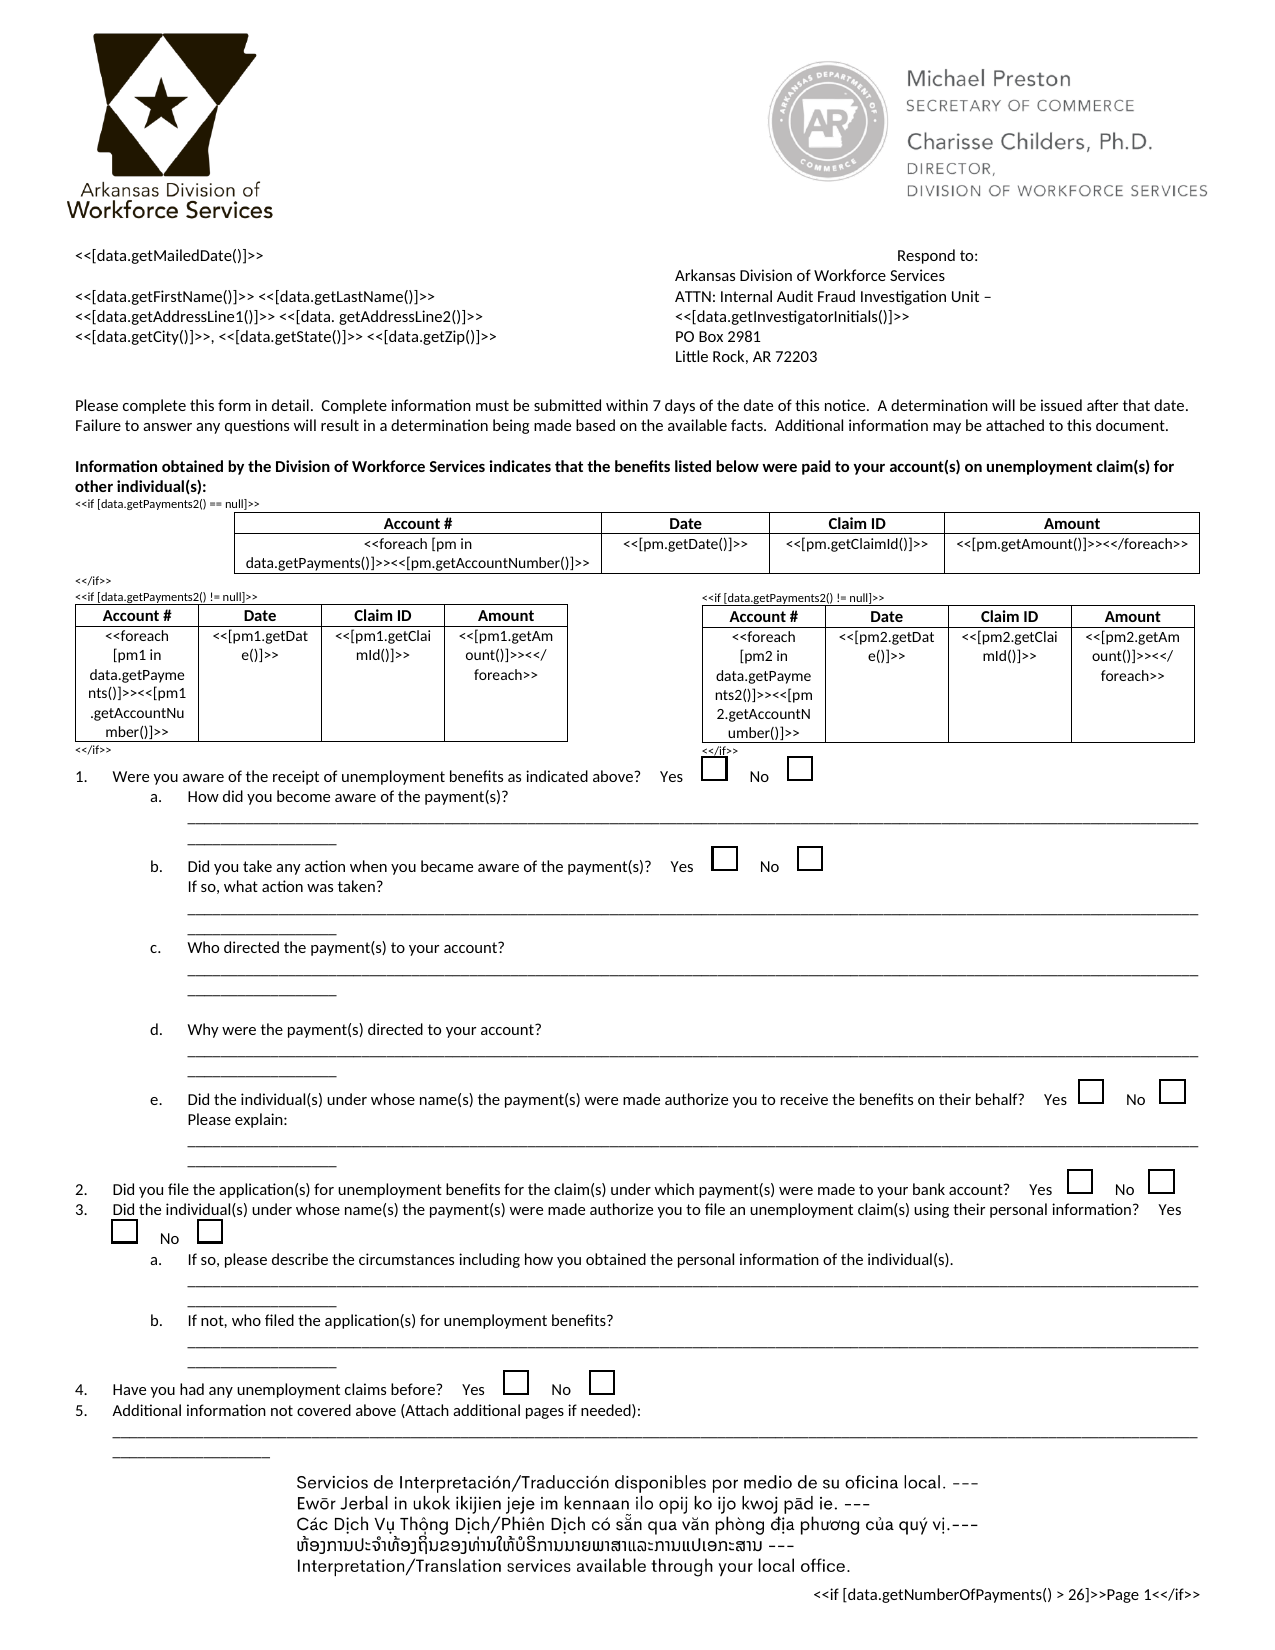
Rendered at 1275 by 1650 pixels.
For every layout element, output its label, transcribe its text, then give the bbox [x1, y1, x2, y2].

list How did you become aware of the payment(s)? [150, 786, 1200, 807]
list Did the individual(s) under whose name(s) the payment(s) were made authorize you to receive the benefits on their behalf? Yes No Please explain: [150, 1080, 1200, 1129]
picture [0, 0, 1275, 274]
list Did you file the application(s) for unemployment benefits for the claim(s) under which payment(s) were made to your bank account? Yes No [75, 1170, 1200, 1199]
list Have you had any unemployment claims before? Yes No [75, 1371, 1200, 1400]
list Did you take any action when you became aware of the payment(s)? Yes No [150, 847, 1200, 877]
text <<if [data.getPayments2() == null]>> [75, 497, 1200, 512]
list ____________________________________________________________________________________________________________________________________________ [187, 1330, 1200, 1371]
table_header Date [602, 513, 769, 533]
list ____________________________________________________________________________________________________________________________________________ [187, 807, 1200, 847]
table_cell <<[pm.getAmount()]>><</foreach>> [945, 534, 1199, 572]
text Please complete this form in detail. Complete information must be submitted within 7 days of the date of this notice. A determination will be issued after that date. Failure to answer any questions will result in a determination being made based on the available facts. Additional information may be attached to this document. [75, 395, 1200, 436]
text Little Rock, AR 72203 [675, 347, 1200, 367]
text Respond to: [675, 245, 1200, 266]
table_header Claim ID [770, 513, 944, 533]
text ATTN: Internal Audit Fraud Investigation Unit – <<[data.getInvestigatorInitials()]>> [675, 286, 1200, 326]
list Additional information not covered above (Attach additional pages if needed): ______________________________________________________________________________________________________________________________________________________ [75, 1400, 1200, 1461]
list Who directed the payment(s) to your account? [150, 938, 1200, 958]
list Were you aware of the receipt of unemployment benefits as indicated above? Yes No [75, 757, 1200, 786]
list If not, who filed the application(s) for unemployment benefits? [150, 1310, 1200, 1330]
table_header Amount [945, 513, 1199, 533]
table_cell <<[pm.getDate()]>> [602, 534, 769, 572]
list ____________________________________________________________________________________________________________________________________________ [187, 1039, 1200, 1080]
text <<[data.getCity()]>>, <<[data.getState()]>> <<[data.getZip()]>> [75, 326, 600, 347]
list If so, what action was taken? [187, 877, 1200, 897]
list ____________________________________________________________________________________________________________________________________________ [187, 958, 1200, 998]
picture [233, 1461, 1042, 1619]
list ____________________________________________________________________________________________________________________________________________ [187, 1129, 1200, 1170]
table_cell <<foreach [pm in data.getPayments()]>><<[pm.getAccountNumber()]>> [235, 534, 601, 572]
text <<[data.getFirstName()]>> <<[data.getLastName()]>> [75, 286, 600, 306]
list ____________________________________________________________________________________________________________________________________________ [187, 897, 1200, 938]
text PO Box 2981 [675, 326, 1200, 347]
text <<[data.getAddressLine1()]>> <<[data. getAddressLine2()]>> [75, 306, 600, 326]
table_header Account # [235, 513, 601, 533]
text Arkansas Division of Workforce Services [675, 266, 1200, 286]
list Did the individual(s) under whose name(s) the payment(s) were made authorize you to file an unemployment claim(s) using their personal information? Yes No [75, 1199, 1200, 1249]
text <<[data.getMailedDate()]>> [75, 245, 600, 266]
text Information obtained by the Division of Workforce Services indicates that the benefits listed below were paid to your account(s) on unemployment claim(s) for other individual(s): [75, 456, 1200, 497]
list If so, please describe the circumstances including how you obtained the personal information of the individual(s). ____________________________________________________________________________________________________________________________________________ [150, 1249, 1200, 1310]
text <</if>> [75, 573, 1200, 589]
table_cell <<[pm.getClaimId()]>> [770, 534, 944, 572]
list Why were the payment(s) directed to your account? [150, 1019, 1200, 1039]
